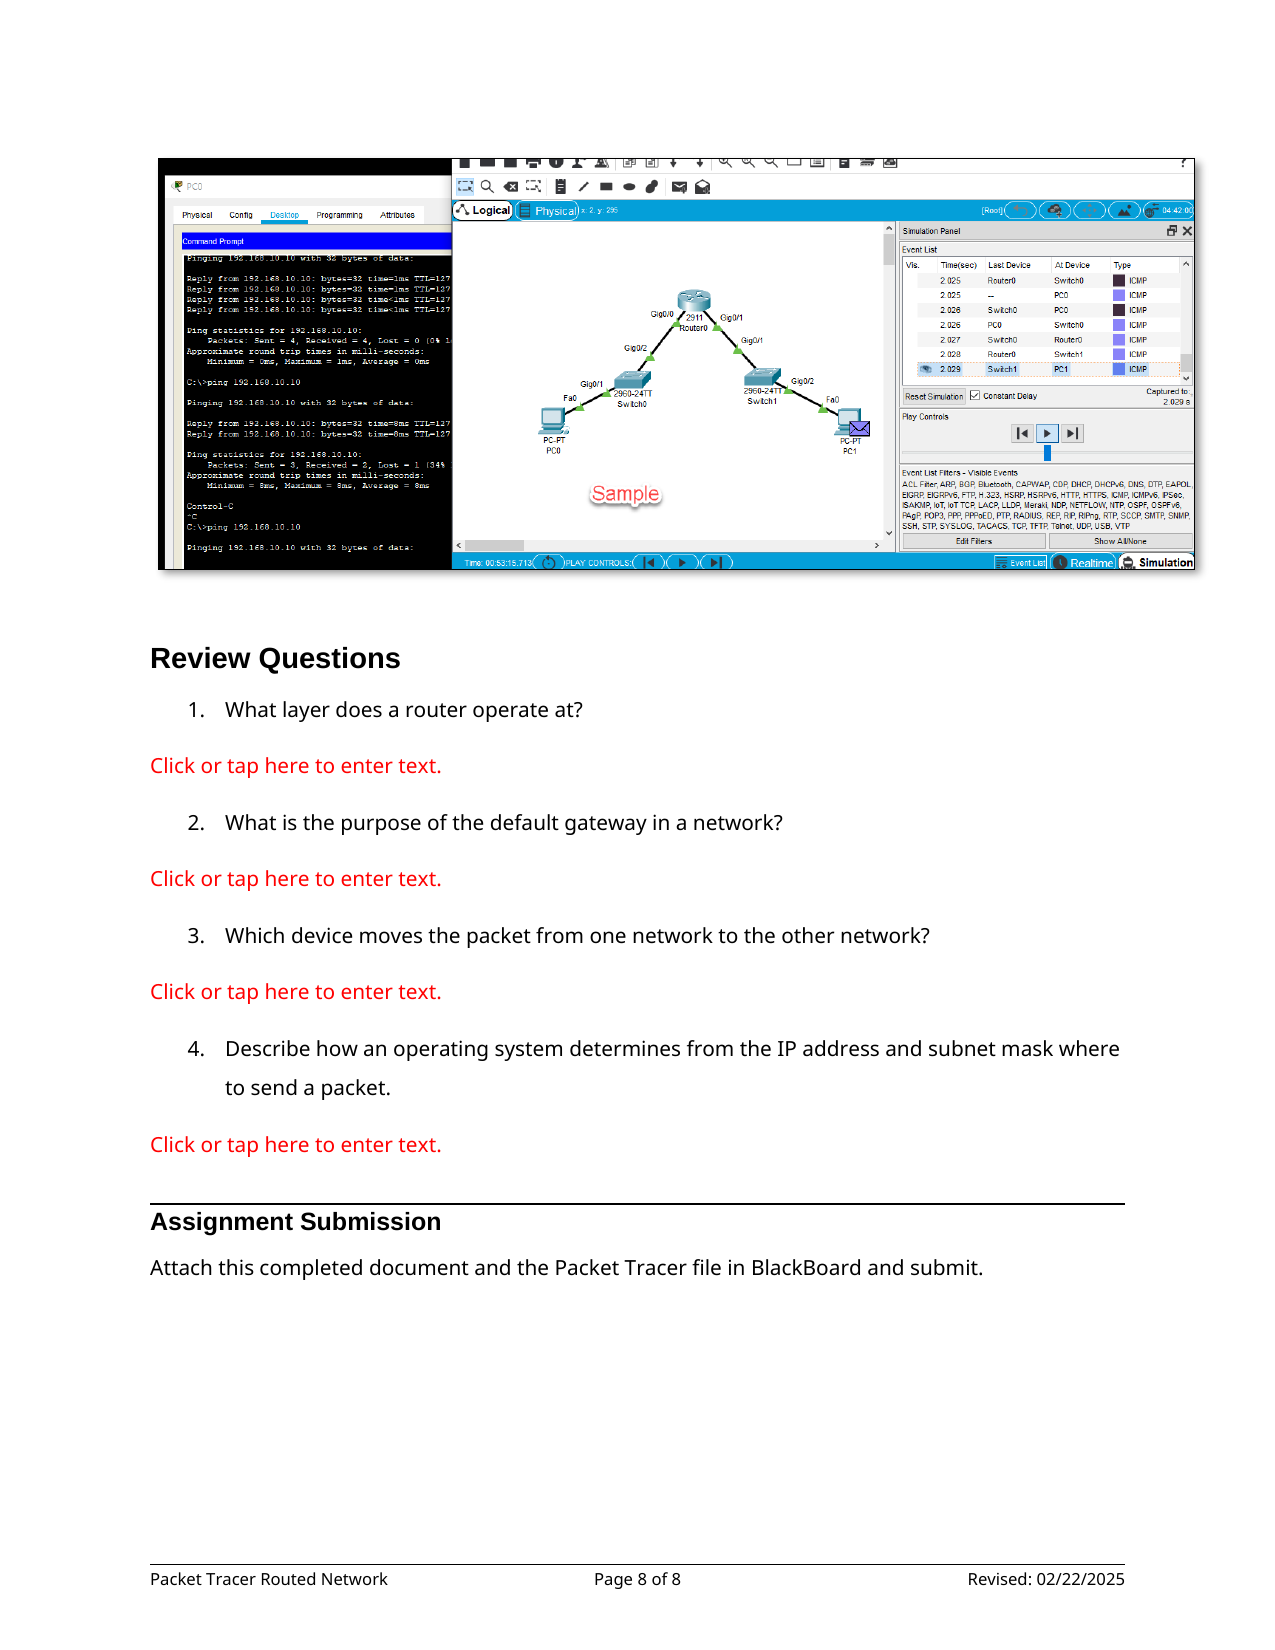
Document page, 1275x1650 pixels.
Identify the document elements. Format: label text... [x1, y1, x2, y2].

list Describe how an operating system determines from the IP address and subnet mask where to send a packet. [187, 1034, 1125, 1102]
subtitle Assignment Submission [150, 1205, 1125, 1236]
list What layer does a router operate at? [187, 695, 1125, 723]
picture [1049, 205, 1061, 216]
picture [1144, 209, 1153, 218]
picture [1054, 556, 1067, 569]
picture [159, 159, 1194, 569]
list Which device moves the packet from one network to the other network? [187, 921, 1125, 949]
subtitle Review Questions [150, 641, 1125, 674]
list What is the purpose of the default gateway in a network? [187, 808, 1125, 836]
text Attach this completed document and the Packet Tracer file in BlackBoard and submit. [150, 1253, 1125, 1281]
